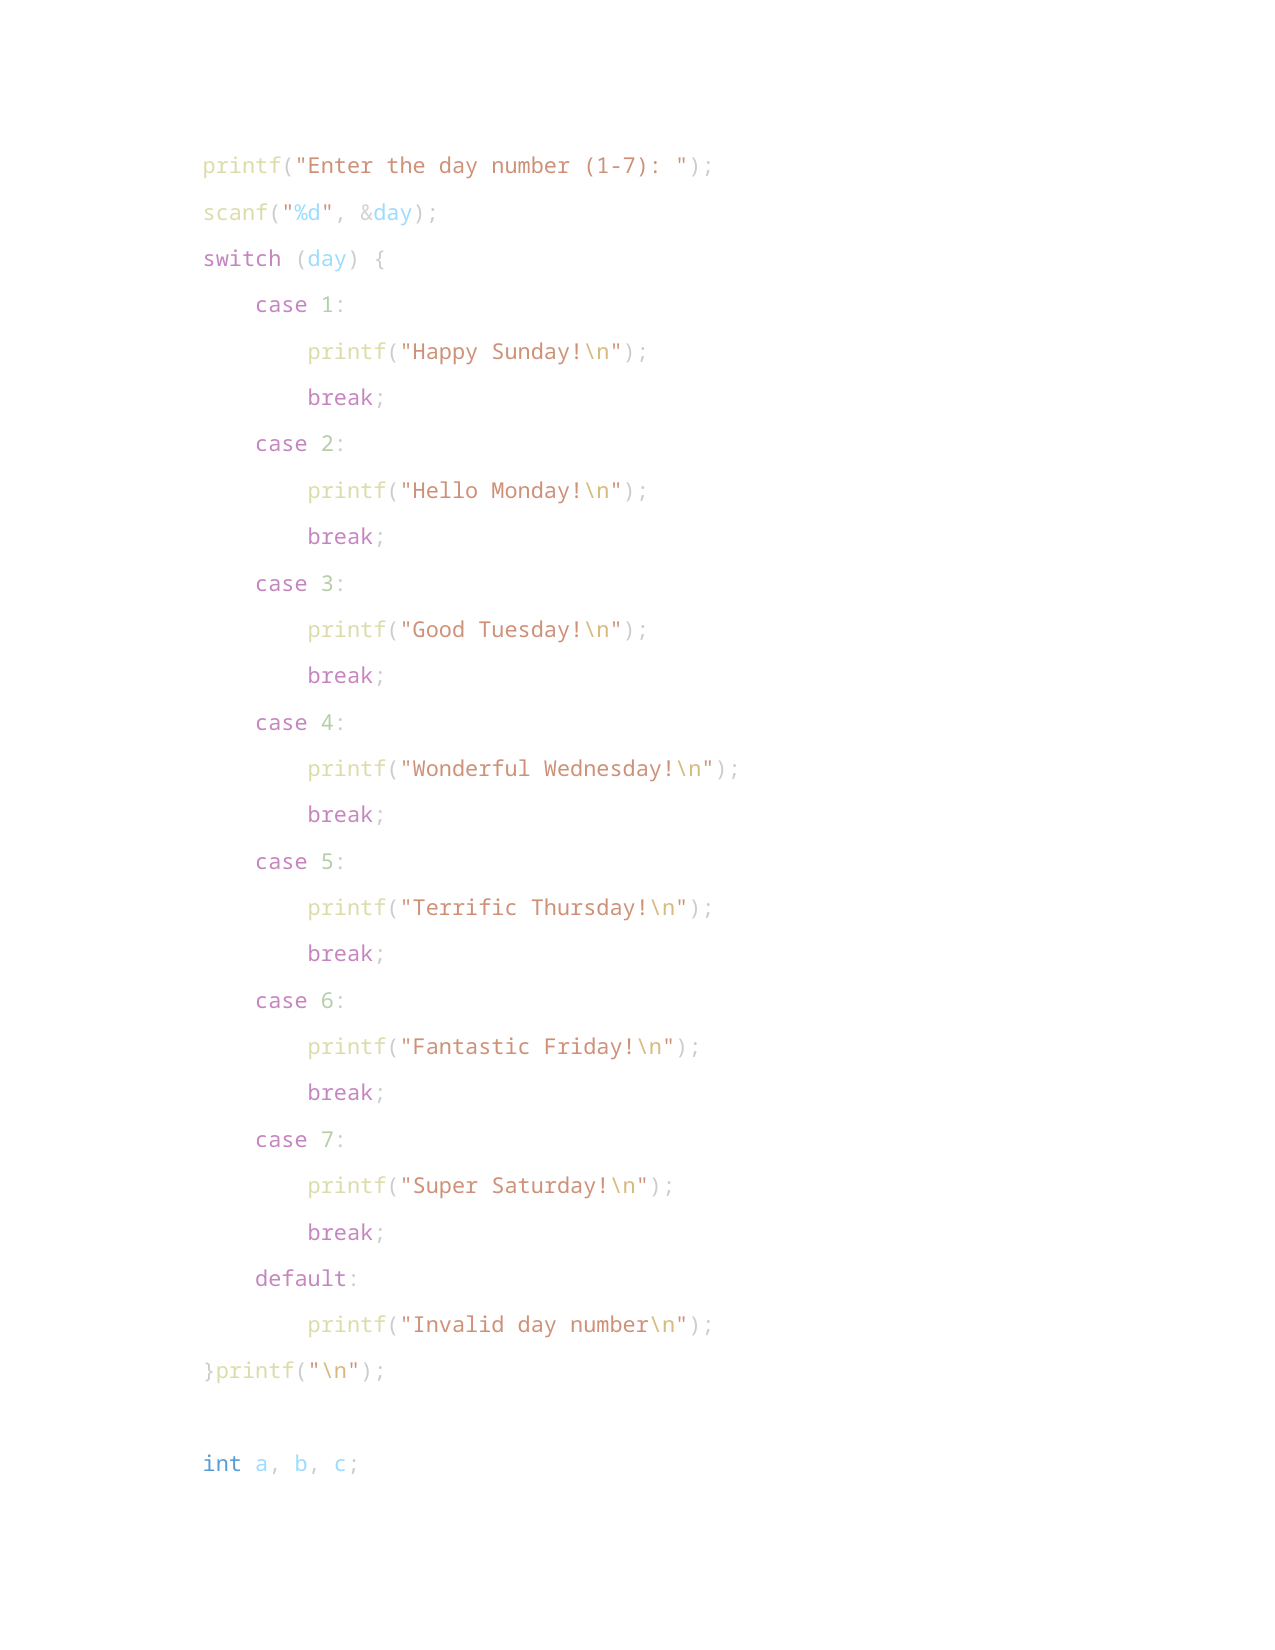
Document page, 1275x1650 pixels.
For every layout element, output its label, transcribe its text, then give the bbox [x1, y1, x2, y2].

text printf("Wonderful Wednesday!\n"); [150, 753, 1125, 782]
text case 1: [150, 289, 1125, 319]
text printf("Super Saturday!\n"); [150, 1170, 1125, 1199]
text printf("Enter the day number (1-7): "); [150, 150, 1125, 180]
text case 2: [150, 428, 1125, 458]
text printf("Happy Sunday!\n"); [150, 335, 1125, 365]
text }printf("\n"); [150, 1355, 1125, 1385]
text int a, b, c; [150, 1448, 1125, 1478]
text printf("Invalid day number\n"); [150, 1309, 1125, 1338]
text case 6: [150, 984, 1125, 1014]
text switch (day) { [150, 243, 1125, 272]
text break; [150, 799, 1125, 829]
text printf("Terrific Thursday!\n"); [150, 892, 1125, 921]
text case 7: [150, 1123, 1125, 1153]
text printf("Hello Monday!\n"); [150, 474, 1125, 504]
text default: [150, 1262, 1125, 1292]
text break; [150, 1216, 1125, 1246]
text case 3: [150, 567, 1125, 597]
text scanf("%d", &day); [150, 196, 1125, 226]
text break; [150, 660, 1125, 689]
text case 5: [150, 845, 1125, 875]
text break; [150, 521, 1125, 551]
text case 4: [150, 706, 1125, 736]
text break; [150, 382, 1125, 411]
text printf("Good Tuesday!\n"); [150, 613, 1125, 643]
text break; [150, 938, 1125, 968]
text printf("Fantastic Friday!\n"); [150, 1031, 1125, 1060]
text break; [150, 1077, 1125, 1107]
